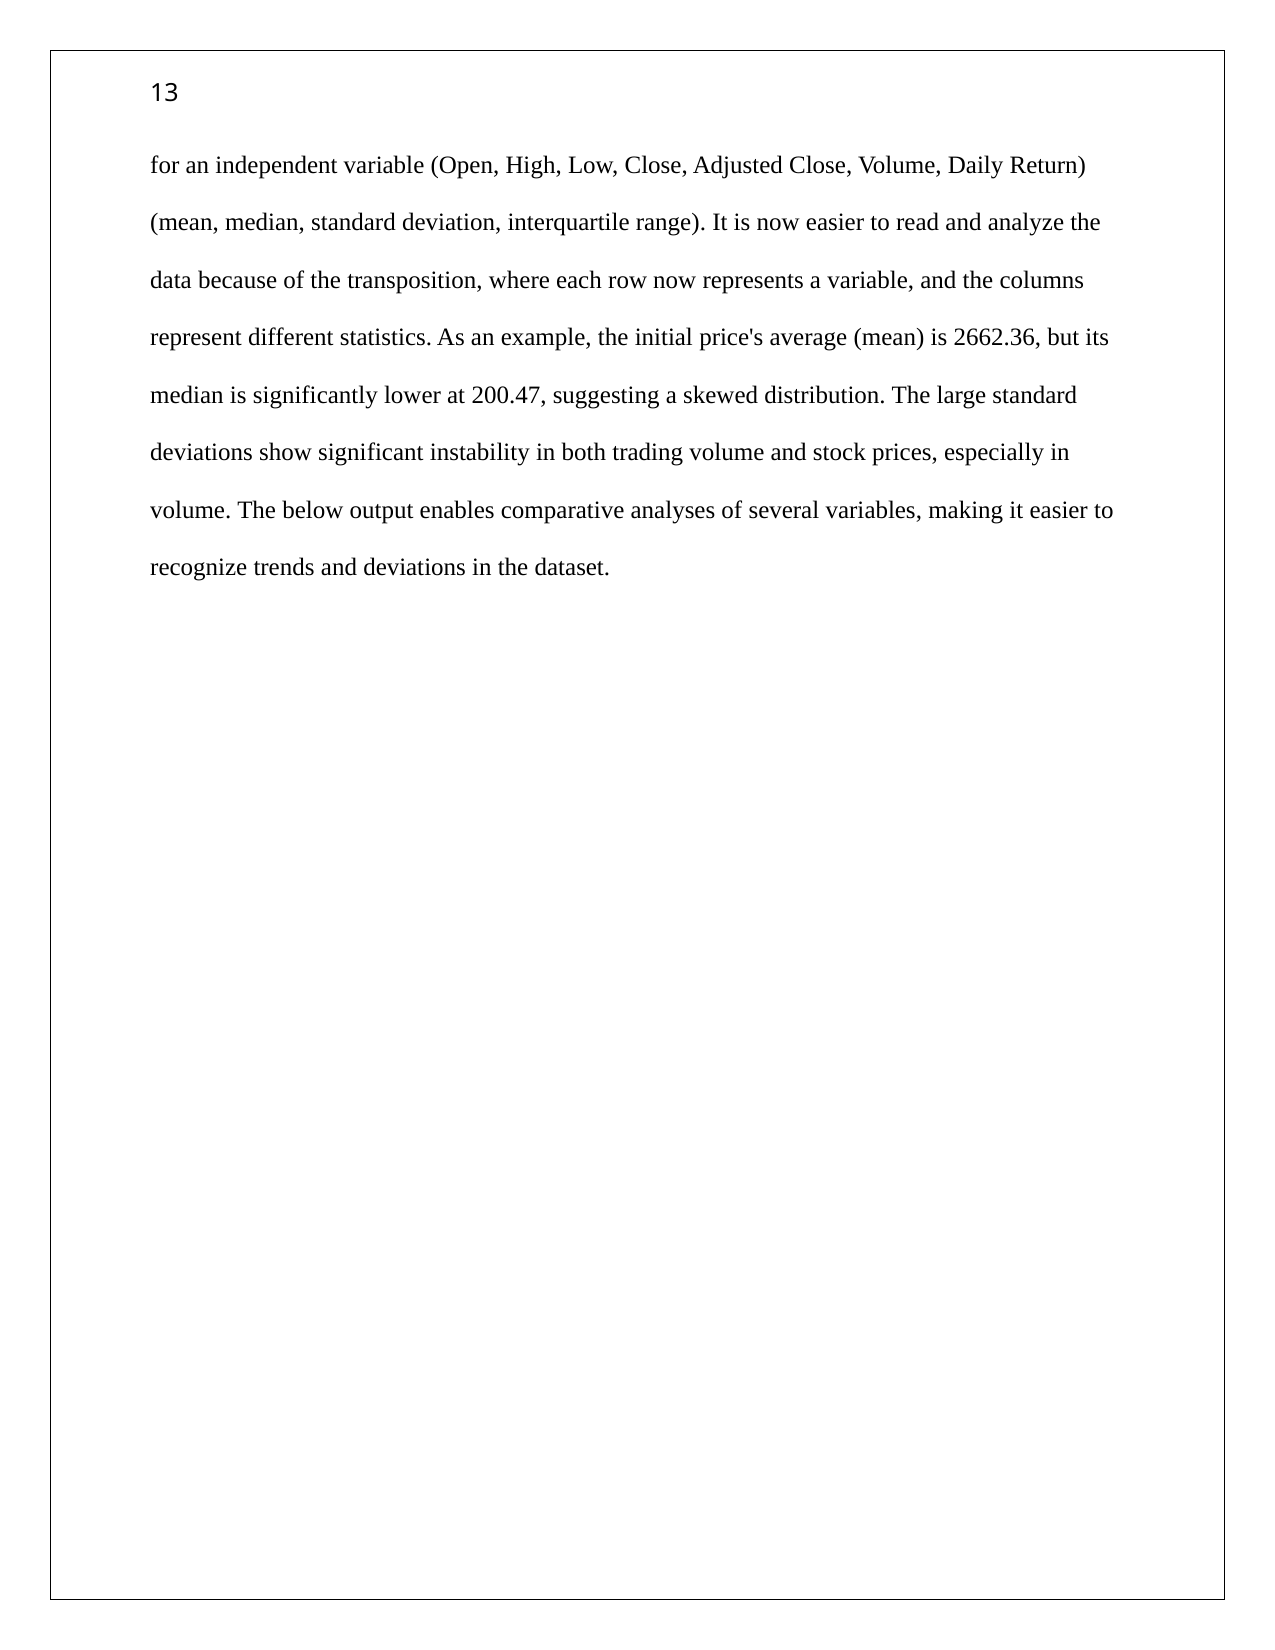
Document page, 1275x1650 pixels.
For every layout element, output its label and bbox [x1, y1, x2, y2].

text [150, 150, 1125, 581]
